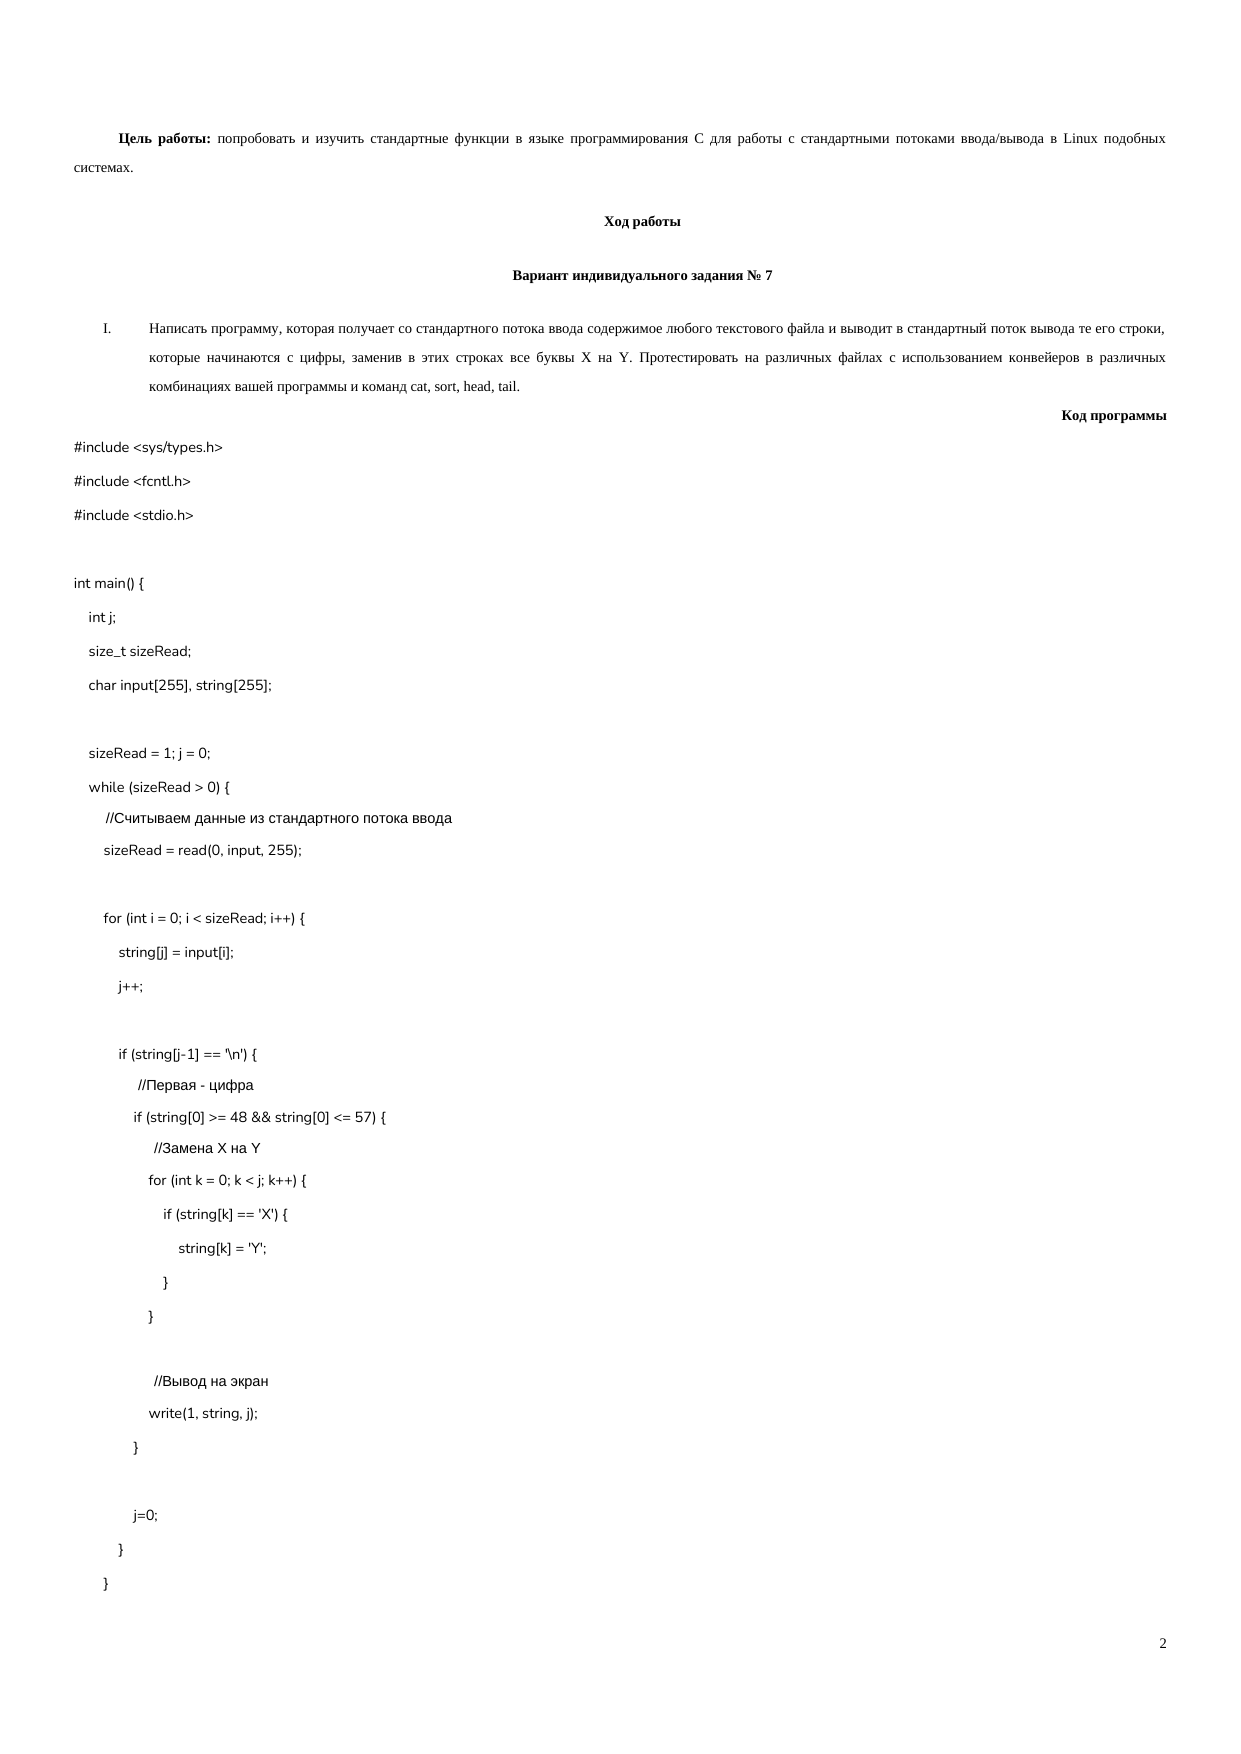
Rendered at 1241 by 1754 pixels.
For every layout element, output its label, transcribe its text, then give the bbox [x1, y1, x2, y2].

text if (string[j-1] == '\n') { [74, 1031, 1167, 1065]
text write(1, string, j); [74, 1390, 1167, 1424]
text if (string[k] == 'X') { [74, 1191, 1167, 1225]
list Написать программу, которая получает со стандартного потока ввода содержимое любого текстового файла и выводит в стандартный поток вывода те его строки, которые начинаются с цифры, заменив в этих строках все буквы X на Y. Протестировать на различных файлах с использованием конвейеров в различных комбинациях вашей программы и команд cat, sort, head, tail. [111, 308, 1167, 394]
text #include <sys/types.h> [74, 423, 1167, 457]
text size_t sizeRead; [74, 627, 1167, 662]
text } [74, 1259, 1167, 1293]
text int j; [74, 593, 1167, 627]
text } [74, 1293, 1167, 1327]
text string[j] = input[i]; [74, 929, 1167, 963]
text string[k] = 'Y'; [74, 1225, 1167, 1259]
text Код программы [74, 394, 1167, 423]
text Ход работы [74, 201, 1167, 229]
text #include <stdio.h> [74, 491, 1167, 525]
text for (int k = 0; k < j; k++) { [74, 1157, 1167, 1191]
text j++; [74, 963, 1167, 997]
text sizeRead = read(0, input, 255); [74, 827, 1167, 861]
text int main() { [74, 559, 1167, 593]
text sizeRead = 1; j = 0; [74, 730, 1167, 764]
text if (string[0] >= 48 && string[0] <= 57) { [74, 1094, 1167, 1128]
text for (int i = 0; i < sizeRead; i++) { [74, 895, 1167, 929]
text #include <fcntl.h> [74, 457, 1167, 491]
text Цель работы: попробовать и изучить стандартные функции в языке программирования C для работы с стандартными потоками ввода/вывода в Linux подобных системах. [74, 118, 1167, 176]
text char input[255], string[255]; [74, 662, 1167, 696]
text Вариант индивидуального задания № 7 [74, 254, 1167, 283]
text while (sizeRead > 0) { [74, 764, 1167, 798]
text } [74, 1560, 1167, 1594]
text j=0; [74, 1492, 1167, 1526]
text } [74, 1424, 1167, 1458]
text } [74, 1526, 1167, 1560]
